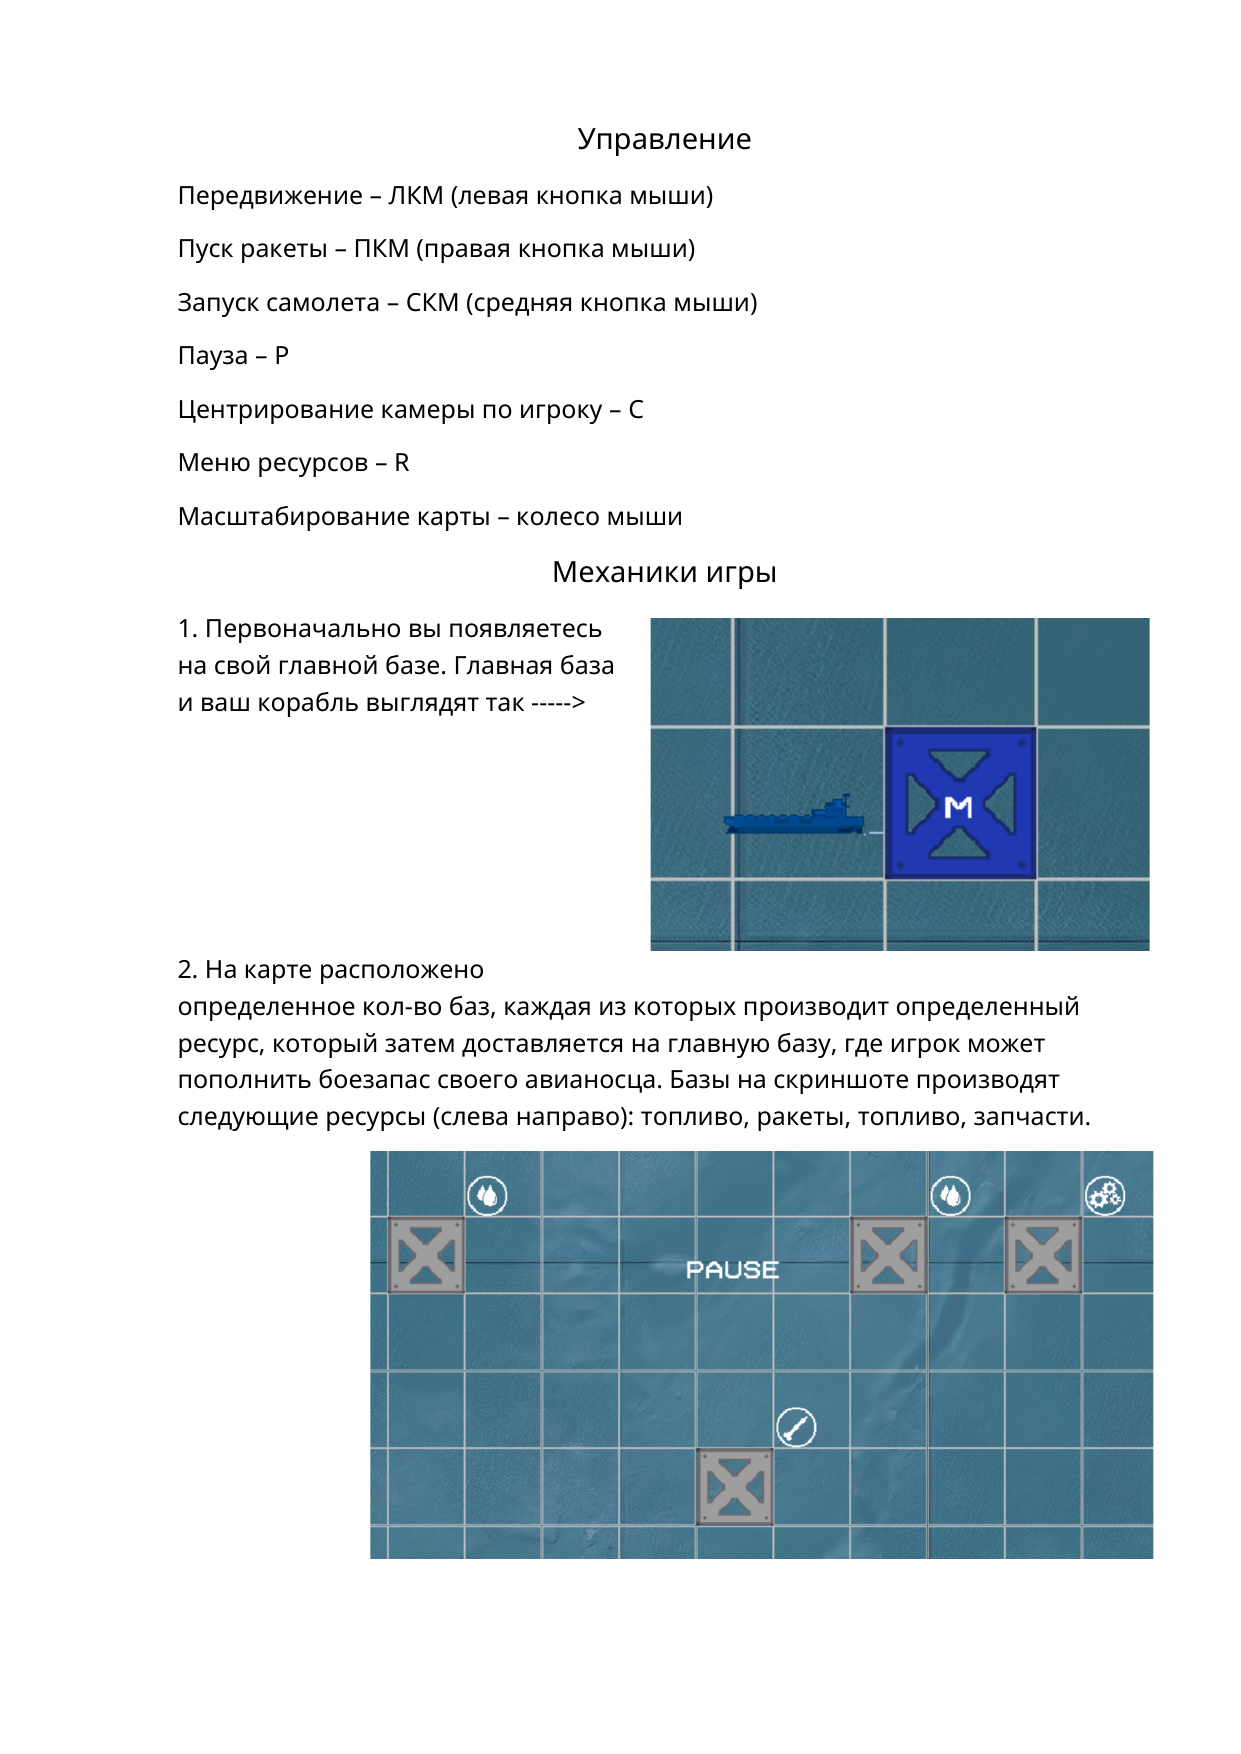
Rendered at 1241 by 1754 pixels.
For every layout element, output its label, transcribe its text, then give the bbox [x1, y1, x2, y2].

text Запуск самолета – СКМ (средняя кнопка мыши) [177, 284, 1152, 318]
picture [649, 618, 1149, 950]
text Пуск ракеты – ПКМ (правая кнопка мыши) [177, 231, 1152, 265]
text Передвижение – ЛКМ (левая кнопка мыши) [177, 178, 1152, 212]
text 1. Первоначально вы появляетесь на свой главной базе. Главная база и ваш корабль выглядят так -----> [177, 611, 1152, 719]
text Центрирование камеры по игроку – C [177, 391, 1152, 425]
picture [368, 1151, 1154, 1557]
text 2. На карте расположено определенное кол-во баз, каждая из которых производит определенный ресурс, который затем доставляется на главную базу, где игрок может пополнить боезапас своего авианосца. Базы на скриншоте производят следующие ресурсы (слева направо): топливо, ракеты, топливо, запчасти. [177, 952, 1152, 1133]
text Механики игры [177, 552, 1152, 591]
text Управление [177, 118, 1152, 158]
text Пауза – P [177, 338, 1152, 372]
text Меню ресурсов – R [177, 445, 1152, 479]
text Масштабирование карты – колесо мыши [177, 498, 1152, 532]
